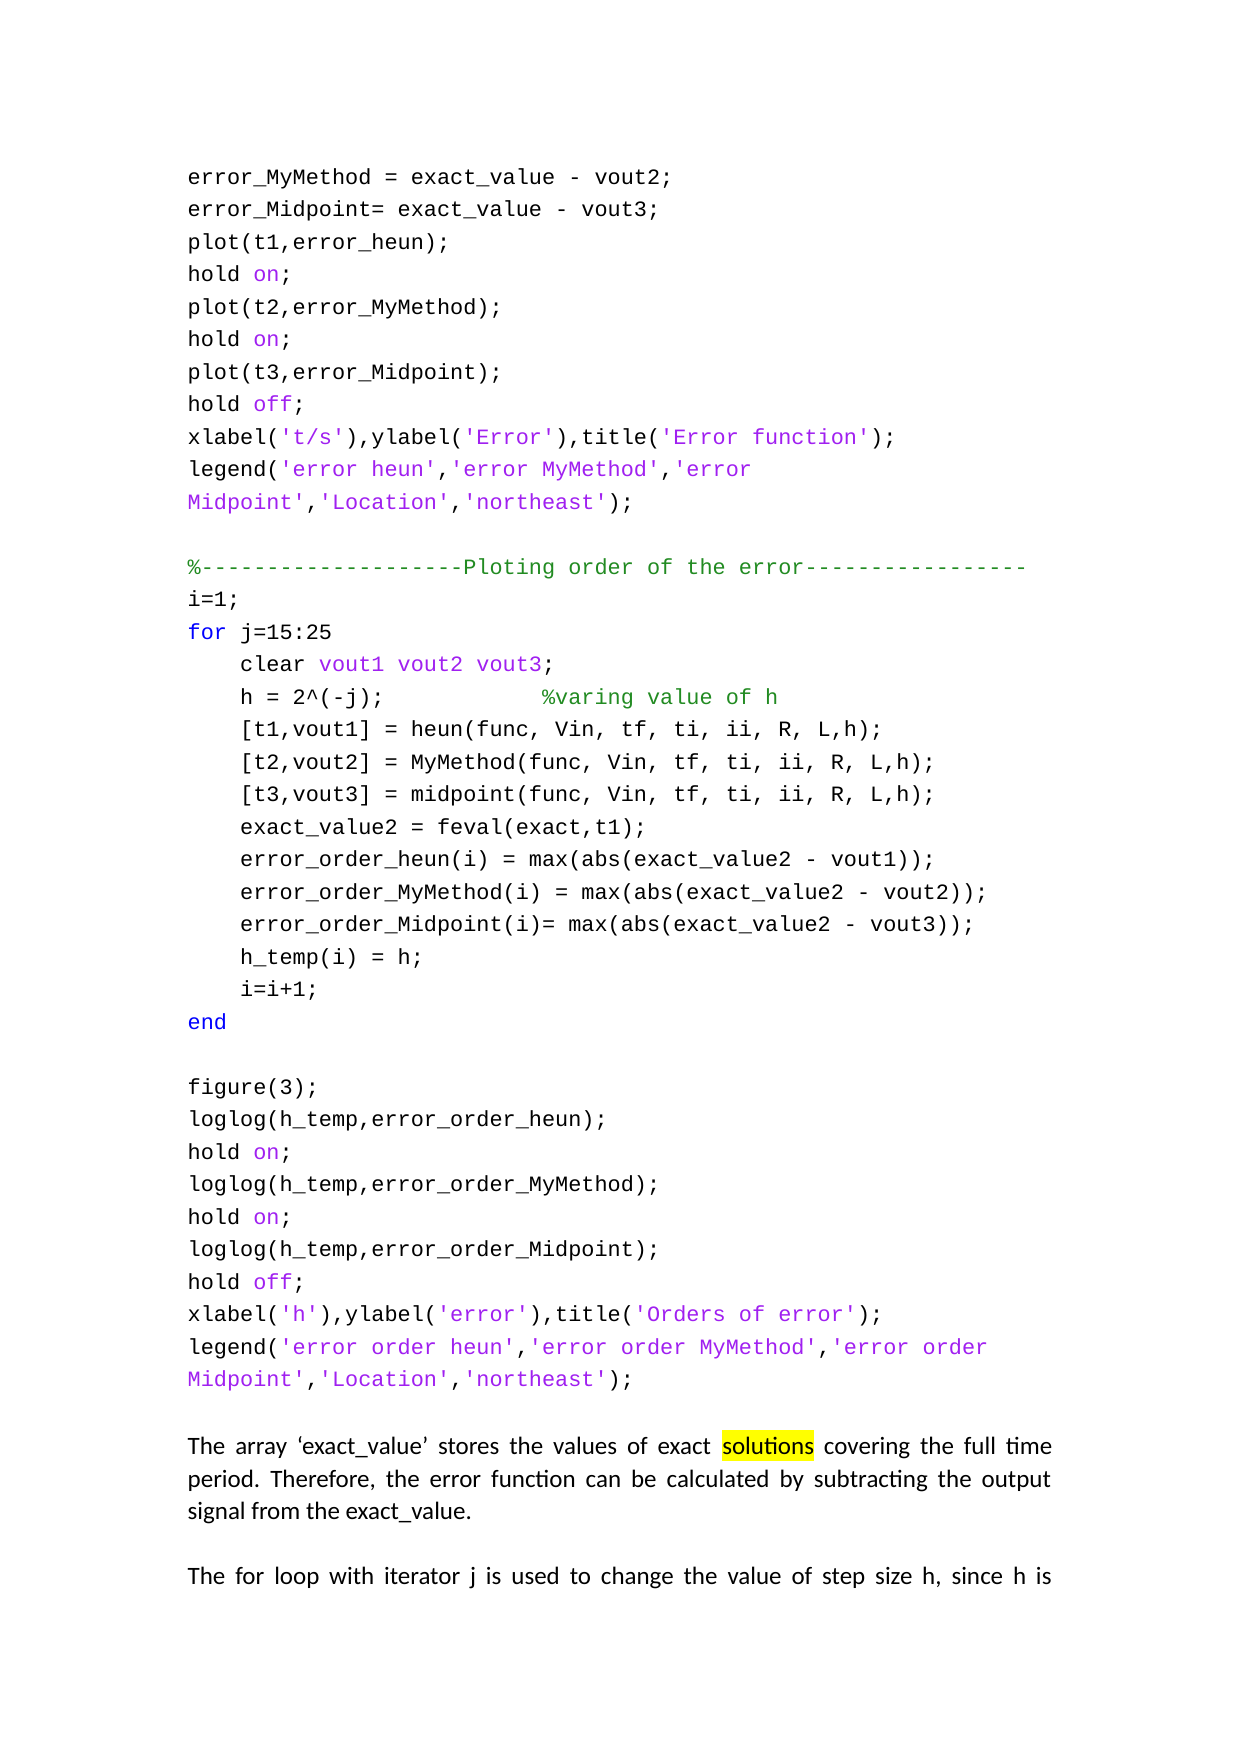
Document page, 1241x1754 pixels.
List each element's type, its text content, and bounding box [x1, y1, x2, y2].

text error_Midpoint= exact_value - vout3; [187, 194, 1053, 227]
text hold on; [187, 259, 1053, 292]
text exact_value2 = feval(exact,t1); [187, 812, 1053, 844]
text xlabel('t/s'),ylabel('Error'),title('Error function'); [187, 422, 1053, 454]
text [t2,vout2] = MyMethod(func, Vin, tf, ti, ii, R, L,h); [187, 747, 1053, 779]
text end [187, 1007, 1053, 1039]
text h = 2^(-j); %varing value of h [187, 682, 1053, 714]
text plot(t1,error_heun); [187, 227, 1053, 259]
text error_order_MyMethod(i) = max(abs(exact_value2 - vout2)); [187, 877, 1053, 909]
text legend('error order heun','error order MyMethod','error order Midpoint','Location','northeast'); [187, 1332, 1053, 1397]
text i=i+1; [187, 974, 1053, 1007]
text plot(t3,error_Midpoint); [187, 357, 1053, 389]
text plot(t2,error_MyMethod); [187, 292, 1053, 324]
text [187, 1559, 1053, 1592]
text legend('error heun','error MyMethod','error Midpoint','Location','northeast'); [187, 454, 1053, 519]
text loglog(h_temp,error_order_Midpoint); [187, 1234, 1053, 1267]
text figure(3); [187, 1072, 1053, 1104]
text error_order_heun(i) = max(abs(exact_value2 - vout1)); [187, 844, 1053, 877]
text hold on; [187, 1202, 1053, 1234]
text The array ‘exact_value’ stores the values of exact solutions covering the full time period. Therefore, the error function can be calculated by subtracting the output signal from the exact_value. [187, 1429, 1053, 1527]
text hold on; [187, 1137, 1053, 1169]
text error_MyMethod = exact_value - vout2; [187, 162, 1053, 194]
text loglog(h_temp,error_order_MyMethod); [187, 1169, 1053, 1202]
text h_temp(i) = h; [187, 942, 1053, 974]
text hold on; [187, 324, 1053, 357]
text for j=15:25 [187, 617, 1053, 649]
text %--------------------Ploting order of the error----------------- [187, 552, 1053, 584]
text xlabel('h'),ylabel('error'),title('Orders of error'); [187, 1299, 1053, 1332]
text [t3,vout3] = midpoint(func, Vin, tf, ti, ii, R, L,h); [187, 779, 1053, 812]
text loglog(h_temp,error_order_heun); [187, 1104, 1053, 1137]
text hold off; [187, 1267, 1053, 1299]
text [t1,vout1] = heun(func, Vin, tf, ti, ii, R, L,h); [187, 714, 1053, 747]
text i=1; [187, 584, 1053, 617]
text error_order_Midpoint(i)= max(abs(exact_value2 - vout3)); [187, 909, 1053, 942]
text hold off; [187, 389, 1053, 422]
text clear vout1 vout2 vout3; [187, 649, 1053, 682]
